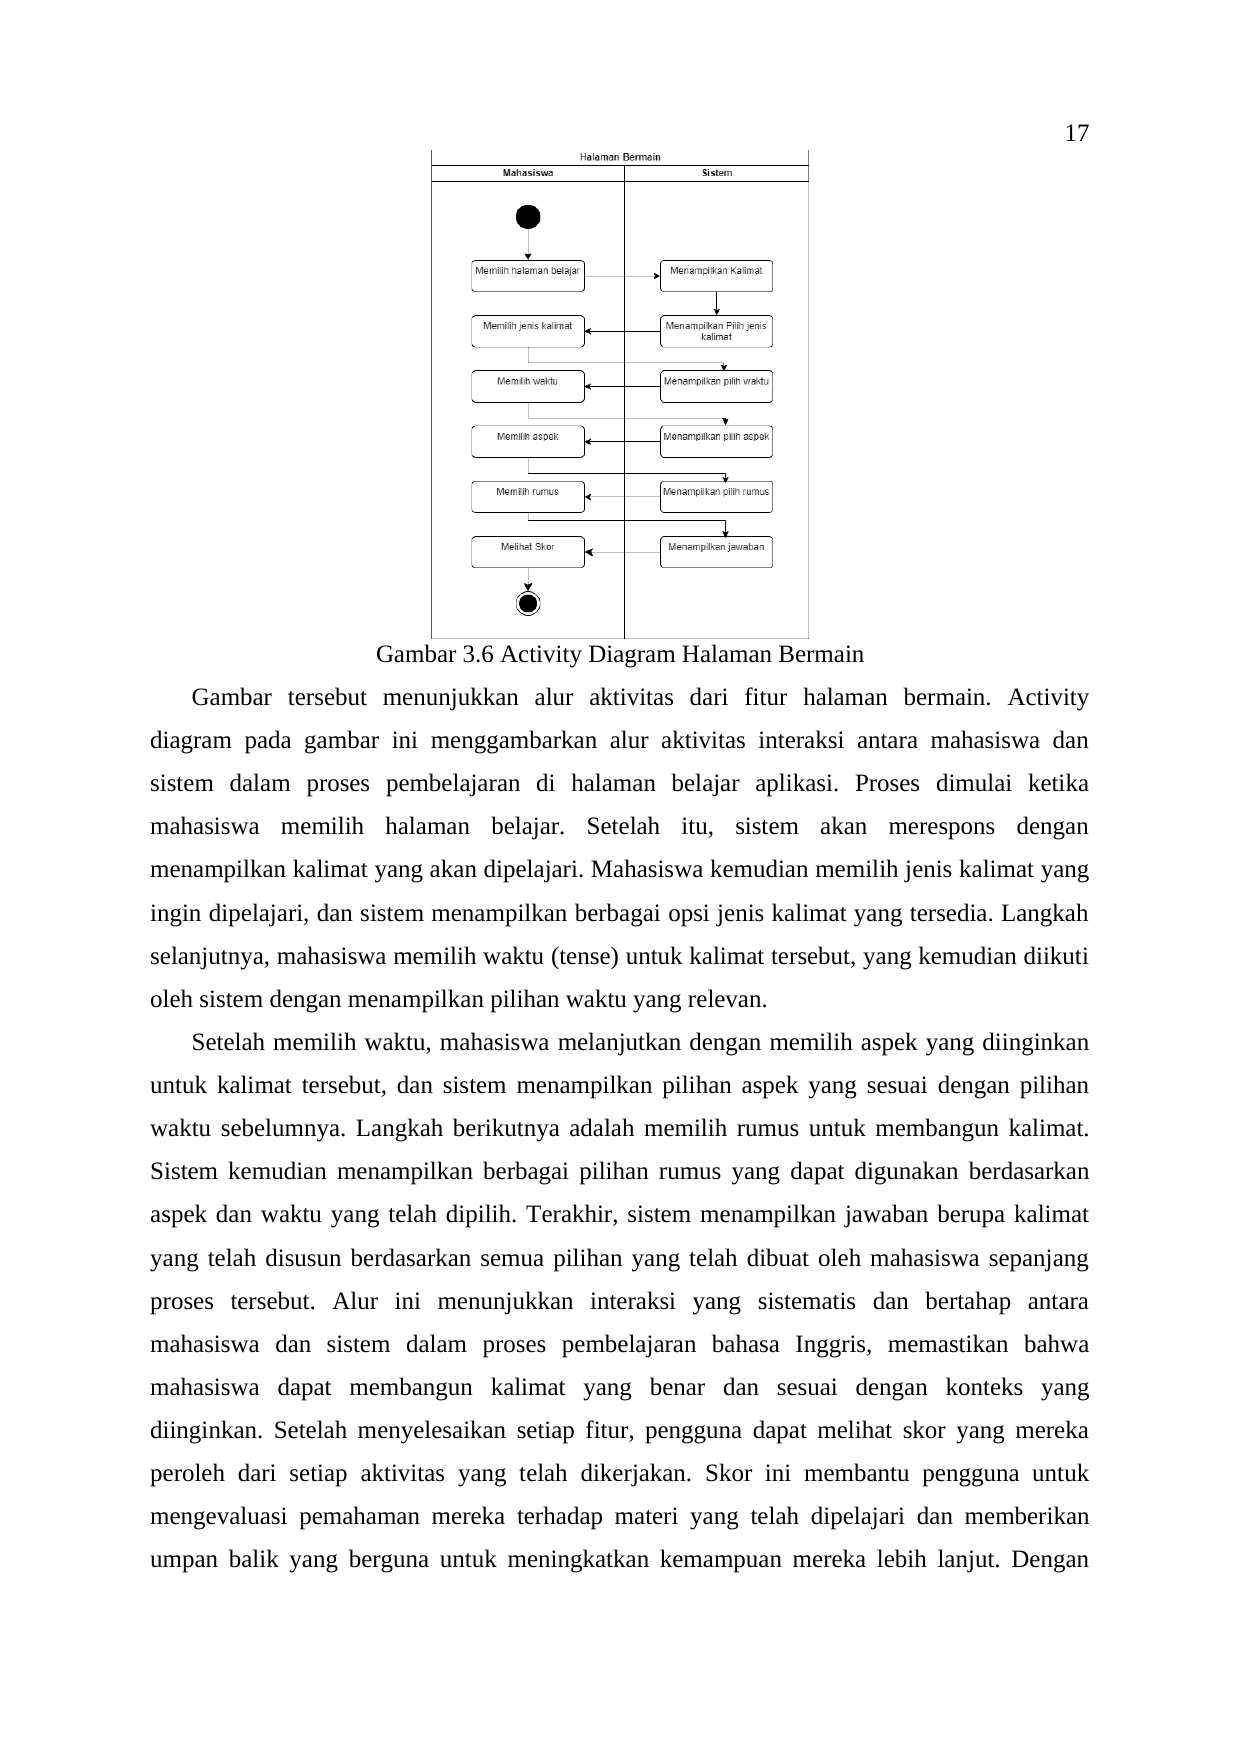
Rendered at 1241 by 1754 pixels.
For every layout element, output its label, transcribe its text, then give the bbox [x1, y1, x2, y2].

text Gambar tersebut menunjukkan alur aktivitas dari fitur halaman bermain. Activity diagram pada gambar ini menggambarkan alur aktivitas interaksi antara mahasiswa dan sistem dalam proses pembelajaran di halaman belajar aplikasi. Proses dimulai ketika mahasiswa memilih halaman belajar. Setelah itu, sistem akan merespons dengan menampilkan kalimat yang akan dipelajari. Mahasiswa kemudian memilih jenis kalimat yang ingin dipelajari, dan sistem menampilkan berbagai opsi jenis kalimat yang tersedia. Langkah selanjutnya, mahasiswa memilih waktu (tense) untuk kalimat tersebut, yang kemudian diikuti oleh sistem dengan menampilkan pilihan waktu yang relevan. [150, 682, 1090, 1013]
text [150, 1027, 1090, 1573]
picture [431, 150, 809, 639]
